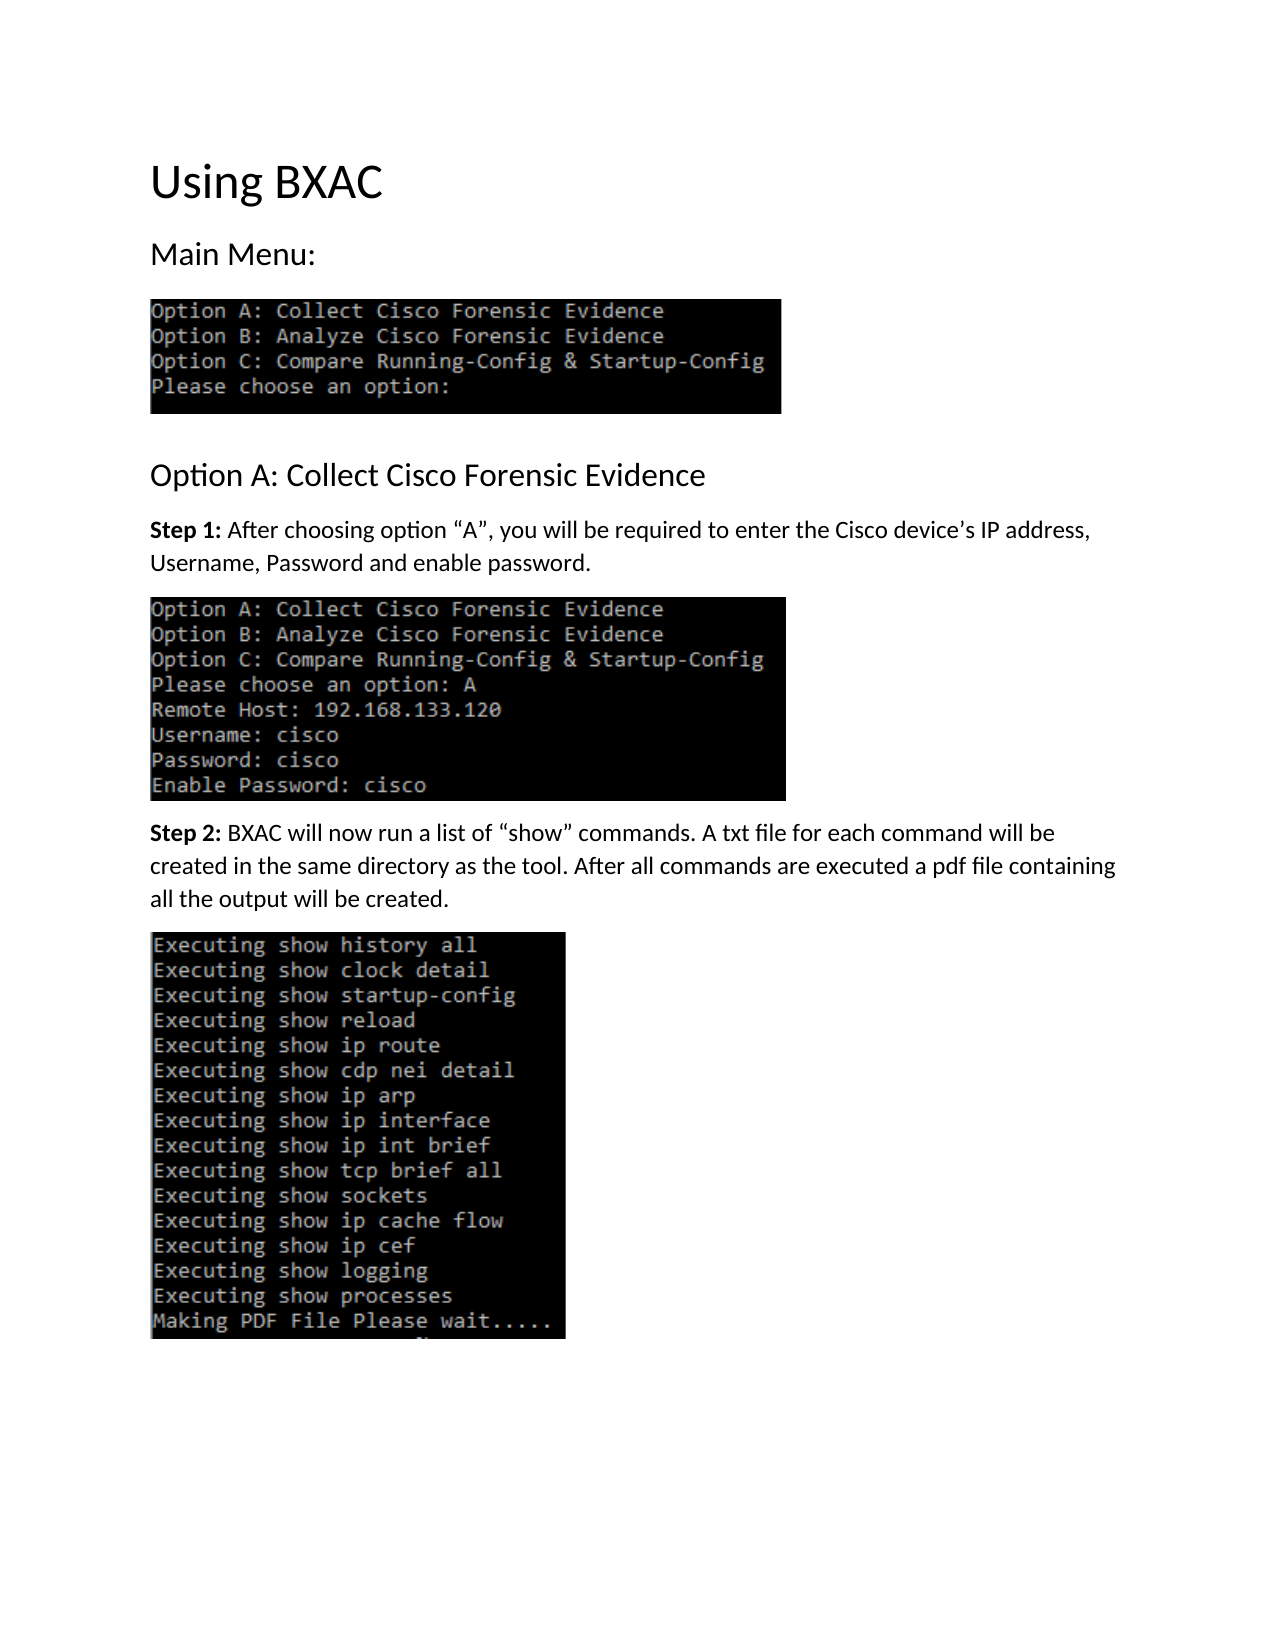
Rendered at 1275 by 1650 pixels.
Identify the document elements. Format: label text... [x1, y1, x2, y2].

text Using BXAC [150, 150, 1125, 211]
picture [150, 299, 782, 414]
text Option A: Collect Cisco Forensic Evidence [150, 454, 1125, 494]
text Main Menu: [150, 232, 1125, 273]
picture [150, 932, 566, 1339]
picture [150, 597, 786, 801]
text Step 1: After choosing option “A”, you will be required to enter the Cisco device’s IP address, Username, Password and enable password. [150, 514, 1125, 578]
text Step 2: BXAC will now run a list of “show” commands. A txt file for each command will be created in the same directory as the tool. After all commands are executed a pdf file containing all the output will be created. [150, 817, 1125, 914]
